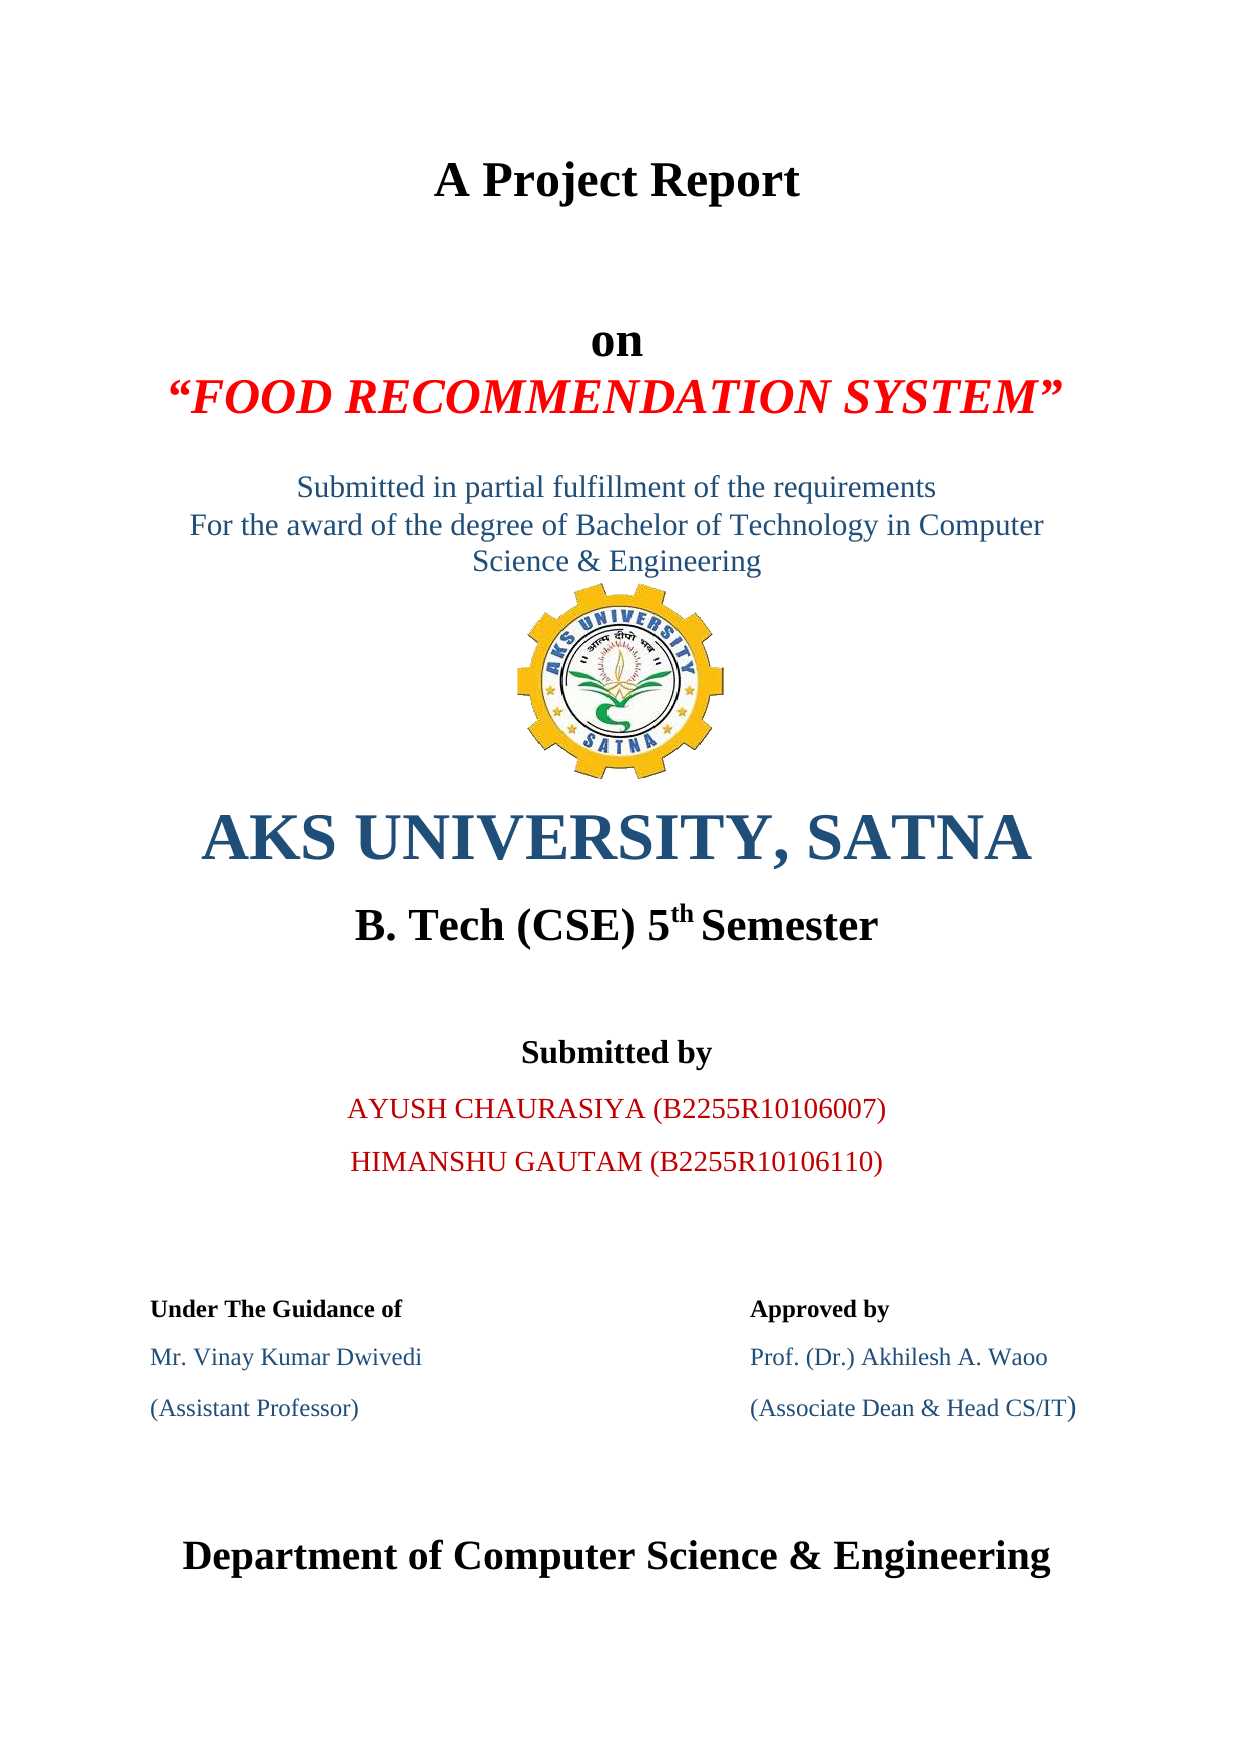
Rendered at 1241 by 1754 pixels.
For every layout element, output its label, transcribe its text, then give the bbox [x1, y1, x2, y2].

text Under The Guidance of Approved by [150, 1294, 1083, 1322]
subtitle HIMANSHU GAUTAM (B2255R10106110) [150, 1144, 1083, 1178]
text “FOOD RECOMMENDATION SYSTEM” [150, 367, 1083, 424]
text Department of Computer Science & Engineering [150, 1530, 1083, 1578]
text Submitted in partial fulfillment of the requirements [150, 468, 1083, 504]
title AKS UNIVERSITY, SATNA [150, 596, 1083, 874]
subtitle AYUSH CHAURASIYA (B2255R10106007) [150, 1091, 1083, 1124]
subtitle Submitted by [150, 1032, 1083, 1071]
text A Project Report [150, 150, 1083, 207]
text (Assistant Professor) (Associate Dean & Head CS/IT) [150, 1389, 1083, 1423]
text Mr. Vinay Kumar Dwivedi Prof. (Dr.) Akhilesh A. Waoo [150, 1342, 1083, 1370]
text For the award of the degree of Bachelor of Technology in Computer Science & Engineering [150, 506, 1083, 578]
text on [150, 309, 1083, 367]
text B. Tech (CSE) 5th Semester [150, 898, 1083, 950]
picture [517, 583, 724, 779]
